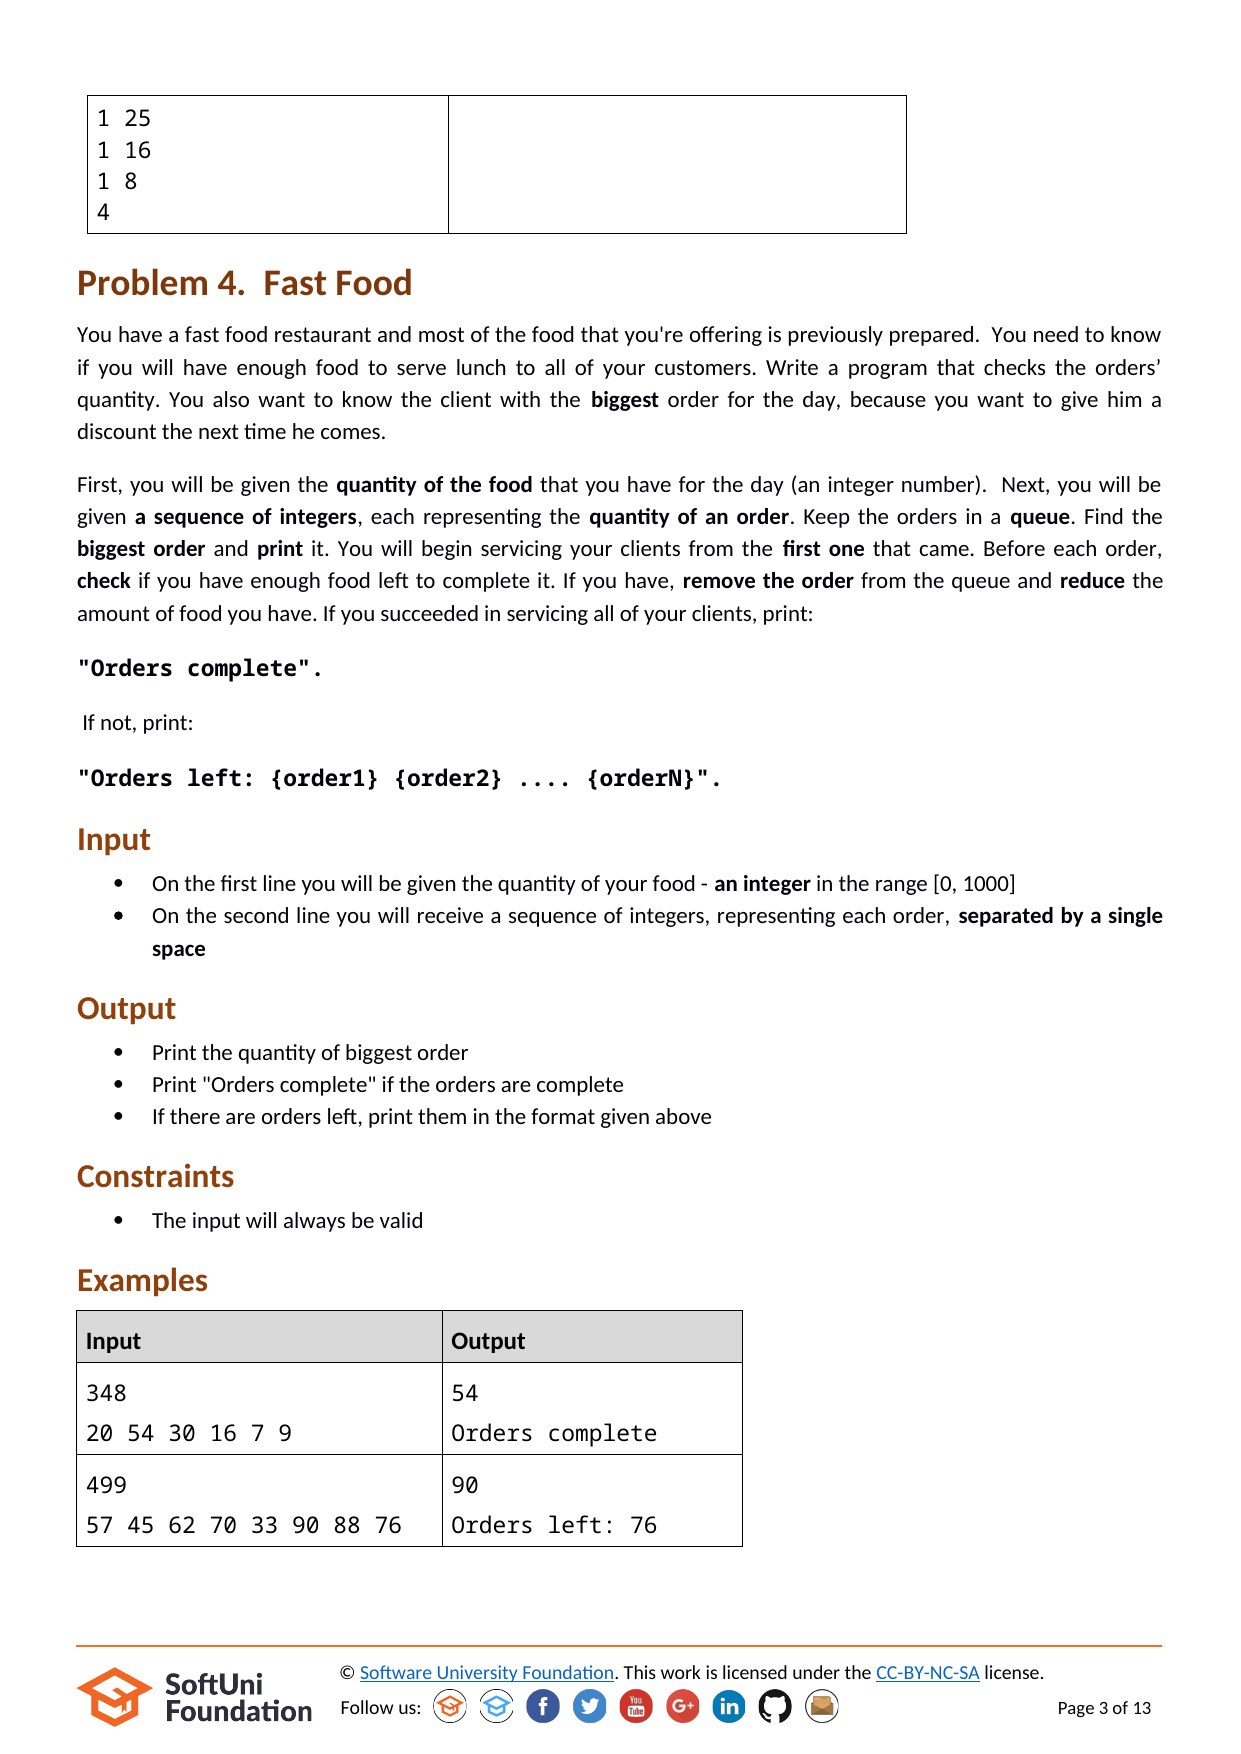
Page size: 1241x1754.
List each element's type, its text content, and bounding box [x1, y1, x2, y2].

picture [480, 1689, 513, 1723]
picture [619, 1689, 653, 1723]
picture [433, 1689, 467, 1723]
picture [526, 1689, 560, 1723]
picture [736, 1690, 746, 1700]
table_header Input [77, 1311, 442, 1362]
picture [758, 1689, 792, 1723]
picture [76, 1667, 312, 1727]
table_cell 54 Orders complete [443, 1363, 742, 1454]
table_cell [88, 96, 448, 233]
picture [727, 1704, 738, 1714]
subtitle Constraints [77, 1155, 1163, 1196]
subtitle Examples [77, 1259, 1163, 1300]
picture [712, 1713, 722, 1723]
list On the second line you will receive a sequence of integers, representing each order, separated by a single space [114, 901, 1163, 962]
picture [805, 1689, 839, 1723]
picture [736, 1713, 746, 1723]
text "Orders complete". [77, 652, 1163, 683]
picture [573, 1689, 607, 1723]
list The input will always be valid [114, 1206, 1163, 1234]
subtitle Output [77, 987, 1163, 1027]
list If there are orders left, print them in the format given above [114, 1102, 1163, 1130]
text "Orders left: {order1} {order2} .... {orderN}". [77, 762, 1163, 793]
list Print "Orders complete" if the orders are complete [114, 1070, 1163, 1098]
table_cell 348 20 54 30 16 7 9 [77, 1363, 442, 1454]
text First, you will be given the quantity of the food that you have for the day (an integer number). Next, you will be given a sequence of integers, each representing the quantity of an order. Keep the orders in a queue. Find the biggest order and print it. You will begin servicing your clients from the first one that came. Before each order, check if you have enough food left to complete it. If you have, remove the order from the queue and reduce the amount of food you have. If you succeeded in servicing all of your clients, print: [77, 470, 1163, 627]
text You have a fast food restaurant and most of the food that you're offering is previously prepared. You need to know if you will have enough food to serve lunch to all of your customers. Write a program that checks the orders’ quantity. You also want to know the client with the biggest order for the day, because you want to give him a discount the next time he comes. [77, 320, 1163, 445]
subtitle Problem 4. Fast Food [77, 259, 1163, 305]
picture [712, 1690, 722, 1700]
table_header Output [443, 1311, 742, 1362]
text If not, print: [77, 708, 1163, 737]
list Print the quantity of biggest order [114, 1038, 1163, 1066]
list On the first line you will be given the quantity of your food - an integer in the range [0, 1000] [114, 869, 1163, 897]
table_cell 90 Orders left: 76 [443, 1455, 742, 1546]
table_cell 499 57 45 62 70 33 90 88 76 [77, 1455, 442, 1546]
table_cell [449, 96, 906, 233]
subtitle Input [77, 818, 1163, 859]
picture [666, 1689, 700, 1723]
